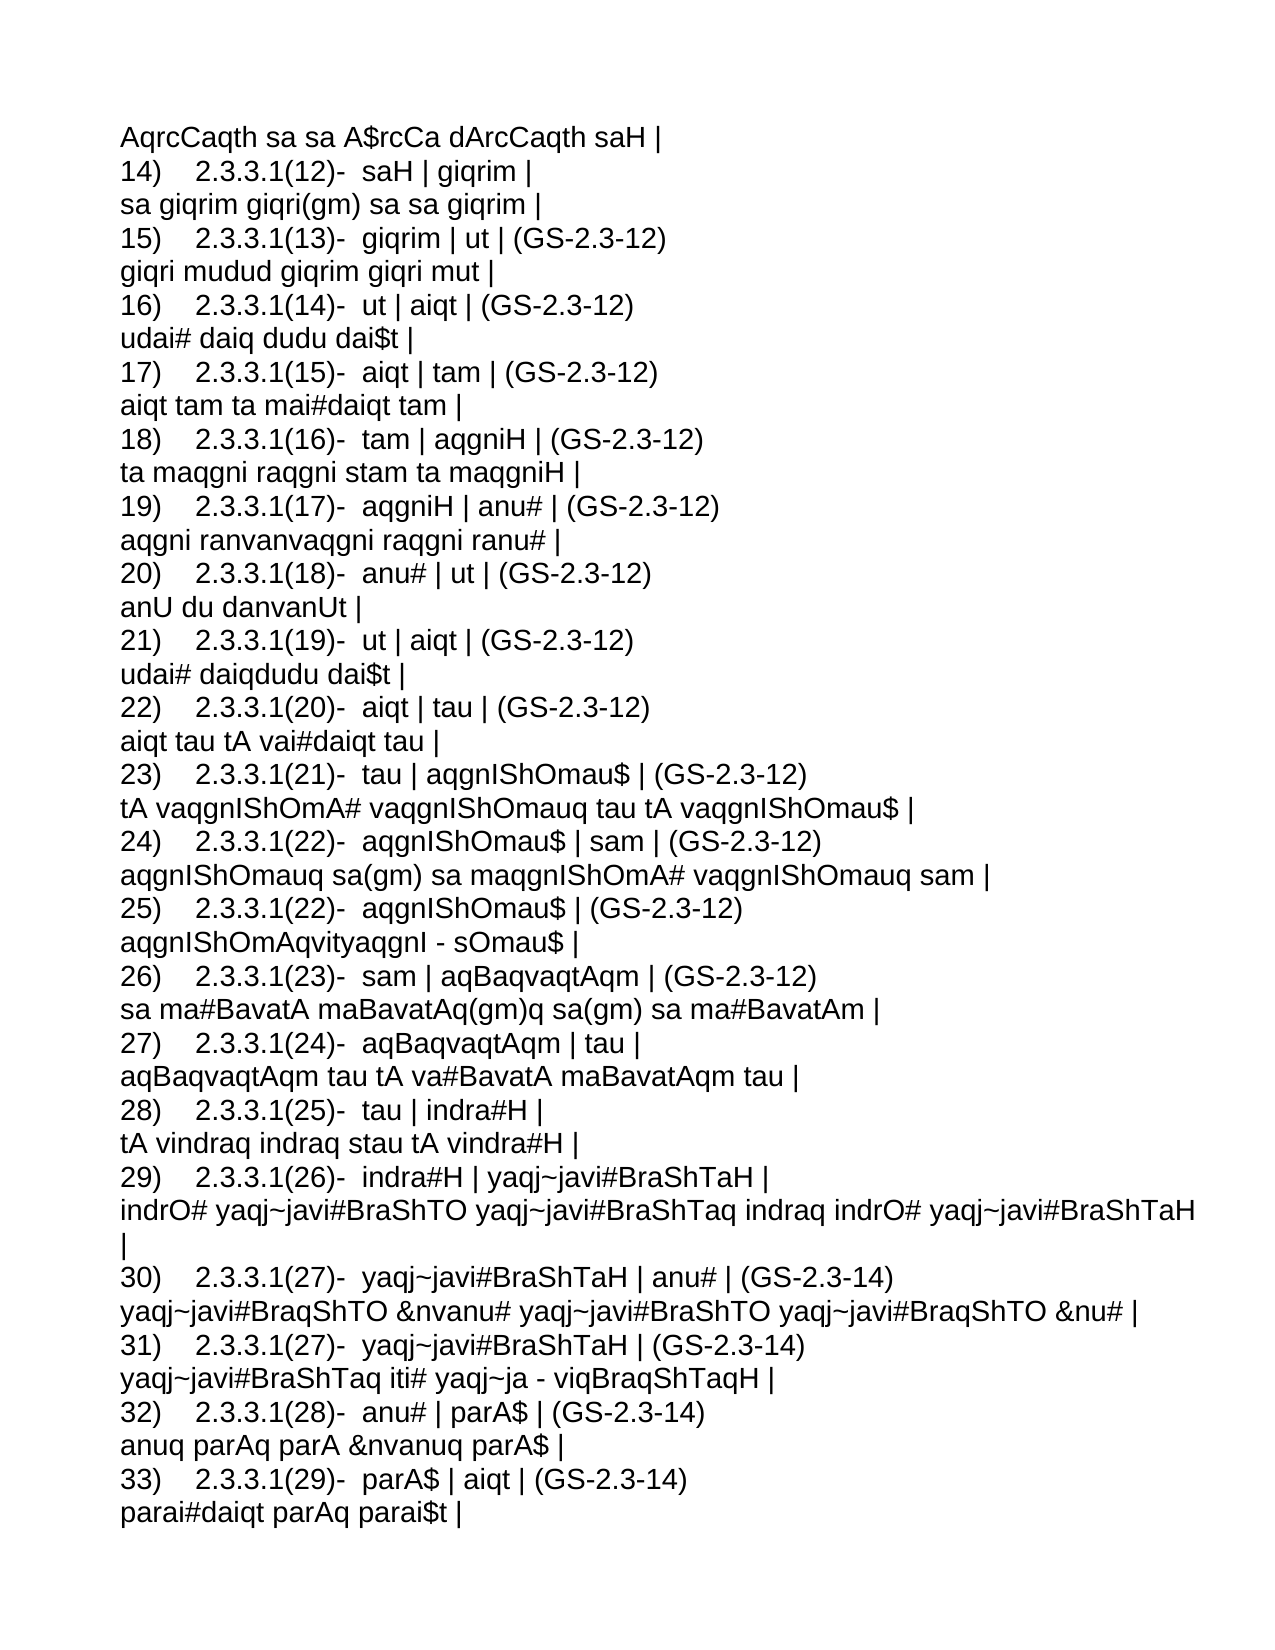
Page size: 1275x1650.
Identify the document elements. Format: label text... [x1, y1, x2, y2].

text 24) 2.3.3.1(22)- aqgnIShOmau$ | sam | (GS-2.3-12) [120, 824, 1200, 858]
text tA vaqgnIShOmA# vaqgnIShOmauq tau tA vaqgnIShOmau$ | [120, 791, 1200, 824]
text aqgnIShOmAqvityaqgnI - sOmau$ | [120, 925, 1200, 958]
text yaqj~javi#BraqShTO &nvanu# yaqj~javi#BraShTO yaqj~javi#BraqShTO &nu# | [120, 1294, 1200, 1327]
text 20) 2.3.3.1(18)- anu# | ut | (GS-2.3-12) [120, 556, 1200, 589]
text 32) 2.3.3.1(28)- anu# | parA$ | (GS-2.3-14) [120, 1394, 1200, 1428]
text 23) 2.3.3.1(21)- tau | aqgnIShOmau$ | (GS-2.3-12) [120, 757, 1200, 791]
text 31) 2.3.3.1(27)- yaqj~javi#BraShTaH | (GS-2.3-14) [120, 1327, 1200, 1361]
text AqrcCaqth sa sa A$rcCa dArcCaqth saH | [120, 120, 1200, 153]
text aiqt tam ta mai#daiqt tam | [120, 388, 1200, 422]
text 27) 2.3.3.1(24)- aqBaqvaqtAqm | tau | [120, 1026, 1200, 1059]
text aiqt tau tA vai#daiqt tau | [120, 724, 1200, 757]
text ta maqgni raqgni stam ta maqgniH | [120, 455, 1200, 489]
text 29) 2.3.3.1(26)- indra#H | yaqj~javi#BraShTaH | [120, 1160, 1200, 1193]
text 33) 2.3.3.1(29)- parA$ | aiqt | (GS-2.3-14) [120, 1462, 1200, 1495]
text anU du danvanUt | [120, 589, 1200, 623]
text anuq parAq parA &nvanuq parA$ | [120, 1428, 1200, 1462]
text yaqj~javi#BraShTaq iti# yaqj~ja - viqBraqShTaqH | [120, 1361, 1200, 1394]
text sa giqrim giqri(gm) sa sa giqrim | [120, 187, 1200, 221]
text indrO# yaqj~javi#BraShTO yaqj~javi#BraShTaq indraq indrO# yaqj~javi#BraShTaH | [120, 1193, 1200, 1260]
text 16) 2.3.3.1(14)- ut | aiqt | (GS-2.3-12) [120, 288, 1200, 321]
text giqri mudud giqrim giqri mut | [120, 254, 1200, 288]
text udai# daiq dudu dai$t | [120, 321, 1200, 355]
text parai#daiqt parAq parai$t | [120, 1495, 1200, 1529]
text aqgnIShOmauq sa(gm) sa maqgnIShOmA# vaqgnIShOmauq sam | [120, 858, 1200, 891]
text aqgni ranvanvaqgni raqgni ranu# | [120, 522, 1200, 556]
text 30) 2.3.3.1(27)- yaqj~javi#BraShTaH | anu# | (GS-2.3-14) [120, 1260, 1200, 1294]
text 19) 2.3.3.1(17)- aqgniH | anu# | (GS-2.3-12) [120, 489, 1200, 522]
text 25) 2.3.3.1(22)- aqgnIShOmau$ | (GS-2.3-12) [120, 891, 1200, 925]
text 17) 2.3.3.1(15)- aiqt | tam | (GS-2.3-12) [120, 355, 1200, 388]
text 18) 2.3.3.1(16)- tam | aqgniH | (GS-2.3-12) [120, 422, 1200, 455]
text udai# daiqdudu dai$t | [120, 657, 1200, 690]
text 21) 2.3.3.1(19)- ut | aiqt | (GS-2.3-12) [120, 623, 1200, 657]
text 14) 2.3.3.1(12)- saH | giqrim | [120, 153, 1200, 187]
text 26) 2.3.3.1(23)- sam | aqBaqvaqtAqm | (GS-2.3-12) [120, 958, 1200, 992]
text 22) 2.3.3.1(20)- aiqt | tau | (GS-2.3-12) [120, 690, 1200, 724]
text 15) 2.3.3.1(13)- giqrim | ut | (GS-2.3-12) [120, 221, 1200, 254]
text 28) 2.3.3.1(25)- tau | indra#H | [120, 1093, 1200, 1126]
text aqBaqvaqtAqm tau tA va#BavatA maBavatAqm tau | [120, 1059, 1200, 1093]
text tA vindraq indraq stau tA vindra#H | [120, 1126, 1200, 1160]
text sa ma#BavatA maBavatAq(gm)q sa(gm) sa ma#BavatAm | [120, 992, 1200, 1026]
